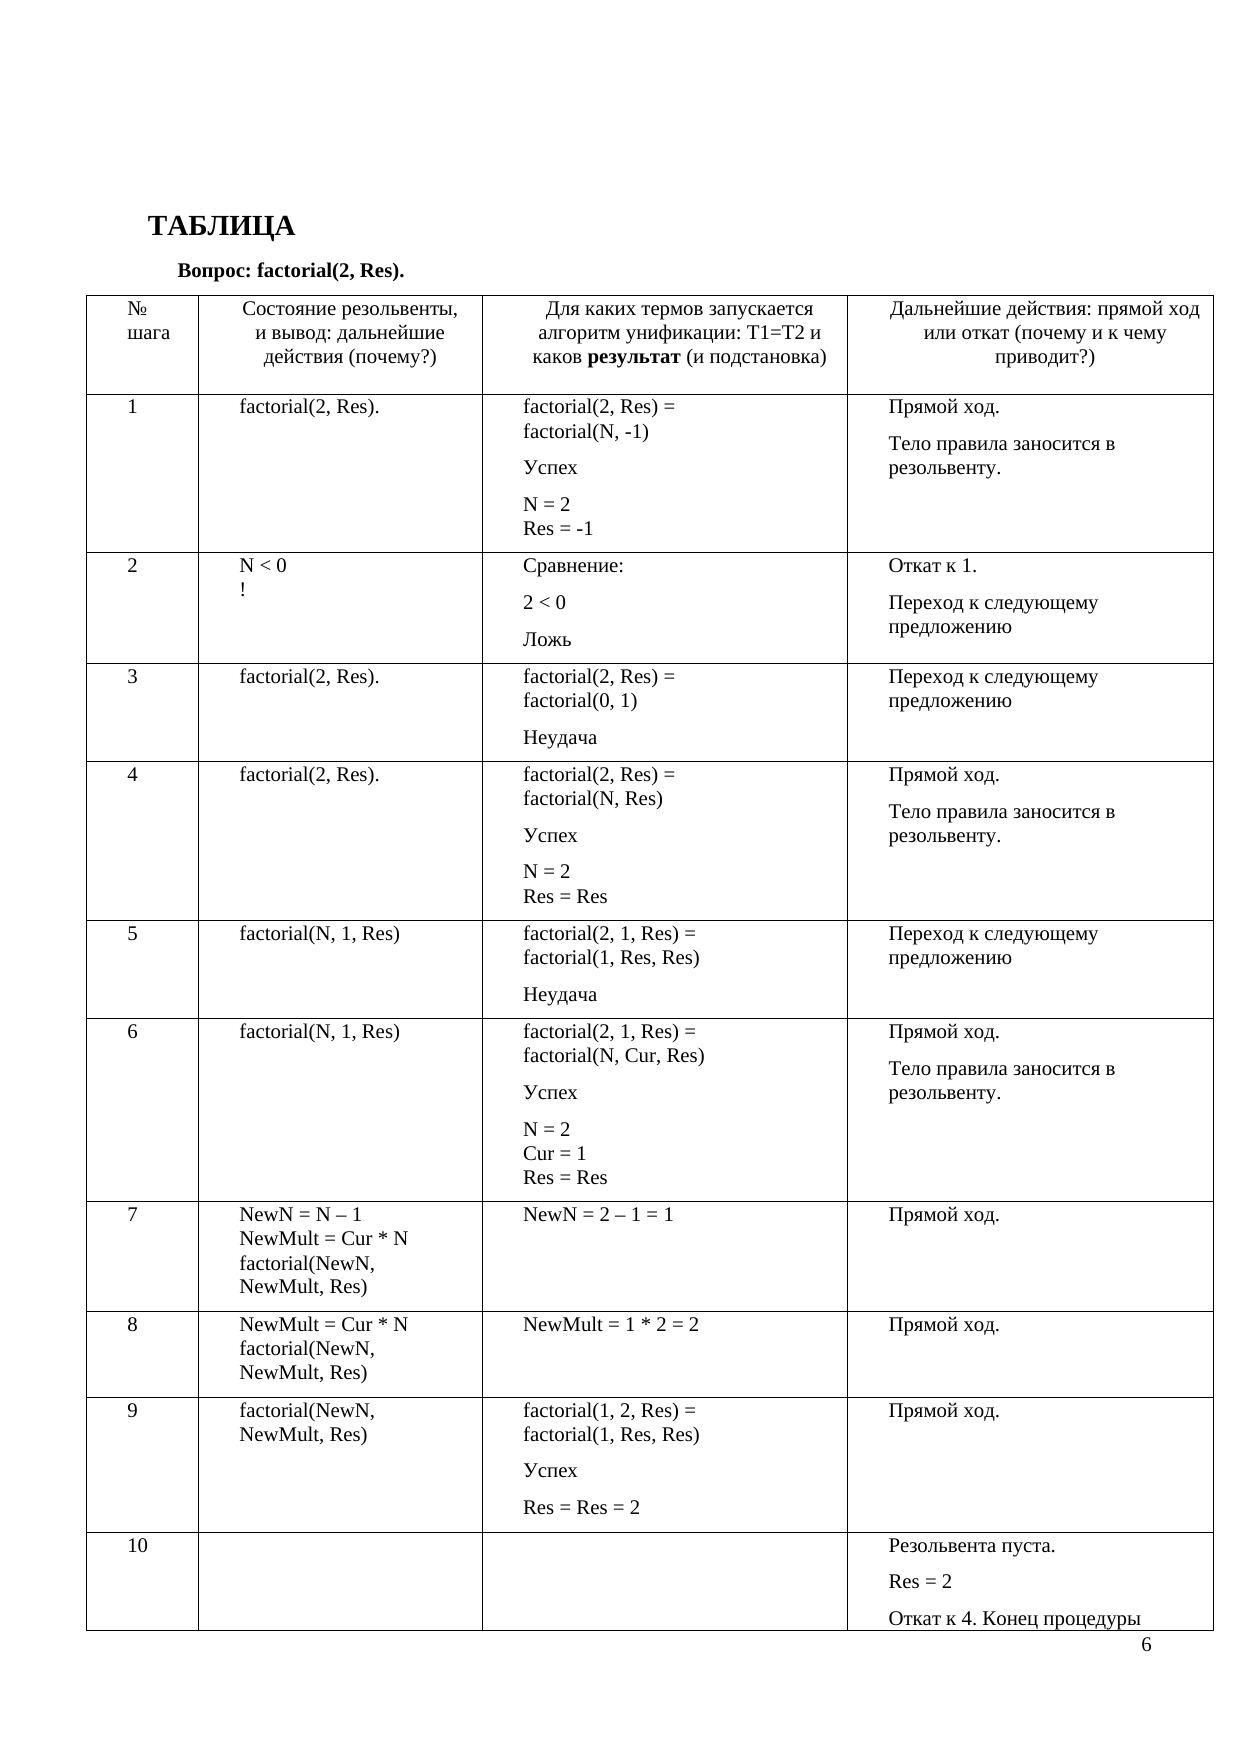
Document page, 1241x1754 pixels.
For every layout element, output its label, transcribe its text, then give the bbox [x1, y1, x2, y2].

table_cell 1 [87, 395, 198, 552]
table_cell 5 [87, 921, 198, 1018]
table_cell factorial(2, Res). [199, 664, 482, 761]
table_cell factorial(2, Res). [199, 762, 482, 920]
table_cell factorial(2, 1, Res) = factorial(1, Res, Res) Неудача [483, 921, 847, 1018]
table_cell 4 [87, 762, 198, 920]
table_cell [199, 1533, 482, 1630]
table_cell Прямой ход. [848, 1202, 1213, 1311]
table_header Состояние резольвенты, и вывод: дальнейшие действия (почему?) [199, 296, 482, 393]
text Вопрос: factorial(2, Res). [177, 258, 1142, 282]
table_cell factorial(2, 1, Res) = factorial(N, Cur, Res) Успех N = 2 Cur = 1 Res = Res [483, 1019, 847, 1201]
subtitle ТАБЛИЦА [148, 208, 1152, 241]
table_cell Прямой ход. [848, 1398, 1213, 1532]
table_cell NewN = 2 – 1 = 1 [483, 1202, 847, 1311]
table_header № шага [87, 296, 198, 393]
table_cell 2 [87, 553, 198, 663]
table_cell Прямой ход. Тело правила заносится в резольвенту. [848, 1019, 1213, 1201]
table_cell factorial(2, Res) = factorial(N, Res) Успех N = 2 Res = Res [483, 762, 847, 920]
table_cell N < 0 ! [199, 553, 482, 663]
table_cell 10 [87, 1533, 198, 1630]
table_header Для каких термов запускается алгоритм унификации: Т1=Т2 и каков результат (и подстановка) [483, 296, 847, 393]
table_cell Прямой ход. [848, 1312, 1213, 1397]
table_cell NewMult = Cur * N factorial(NewN, NewMult, Res) [199, 1312, 482, 1397]
table_cell NewN = N – 1 NewMult = Cur * N factorial(NewN, NewMult, Res) [199, 1202, 482, 1311]
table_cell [848, 1533, 1213, 1630]
table_cell 6 [87, 1019, 198, 1201]
table_cell 8 [87, 1312, 198, 1397]
table_cell Прямой ход. Тело правила заносится в резольвенту. [848, 762, 1213, 920]
table_cell factorial(NewN, NewMult, Res) [199, 1398, 482, 1532]
table_cell factorial(N, 1, Res) [199, 921, 482, 1018]
table_cell factorial(2, Res) = factorial(N, -1) Успех N = 2 Res = -1 [483, 395, 847, 552]
table_cell Откат к 1. Переход к следующему предложению [848, 553, 1213, 663]
table_cell Переход к следующему предложению [848, 664, 1213, 761]
table_cell Сравнение: 2 < 0 Ложь [483, 553, 847, 663]
table_cell 3 [87, 664, 198, 761]
table_cell NewMult = 1 * 2 = 2 [483, 1312, 847, 1397]
table_cell factorial(N, 1, Res) [199, 1019, 482, 1201]
table_cell factorial(2, Res) = factorial(0, 1) Неудача [483, 664, 847, 761]
table_cell factorial(2, Res). [199, 395, 482, 552]
table_cell factorial(1, 2, Res) = factorial(1, Res, Res) Успех Res = Res = 2 [483, 1398, 847, 1532]
table_cell Прямой ход. Тело правила заносится в резольвенту. [848, 395, 1213, 552]
table_cell Переход к следующему предложению [848, 921, 1213, 1018]
table_cell 7 [87, 1202, 198, 1311]
table_cell 9 [87, 1398, 198, 1532]
table_cell [483, 1533, 847, 1630]
table_header Дальнейшие действия: прямой ход или откат (почему и к чему приводит?) [848, 296, 1213, 393]
